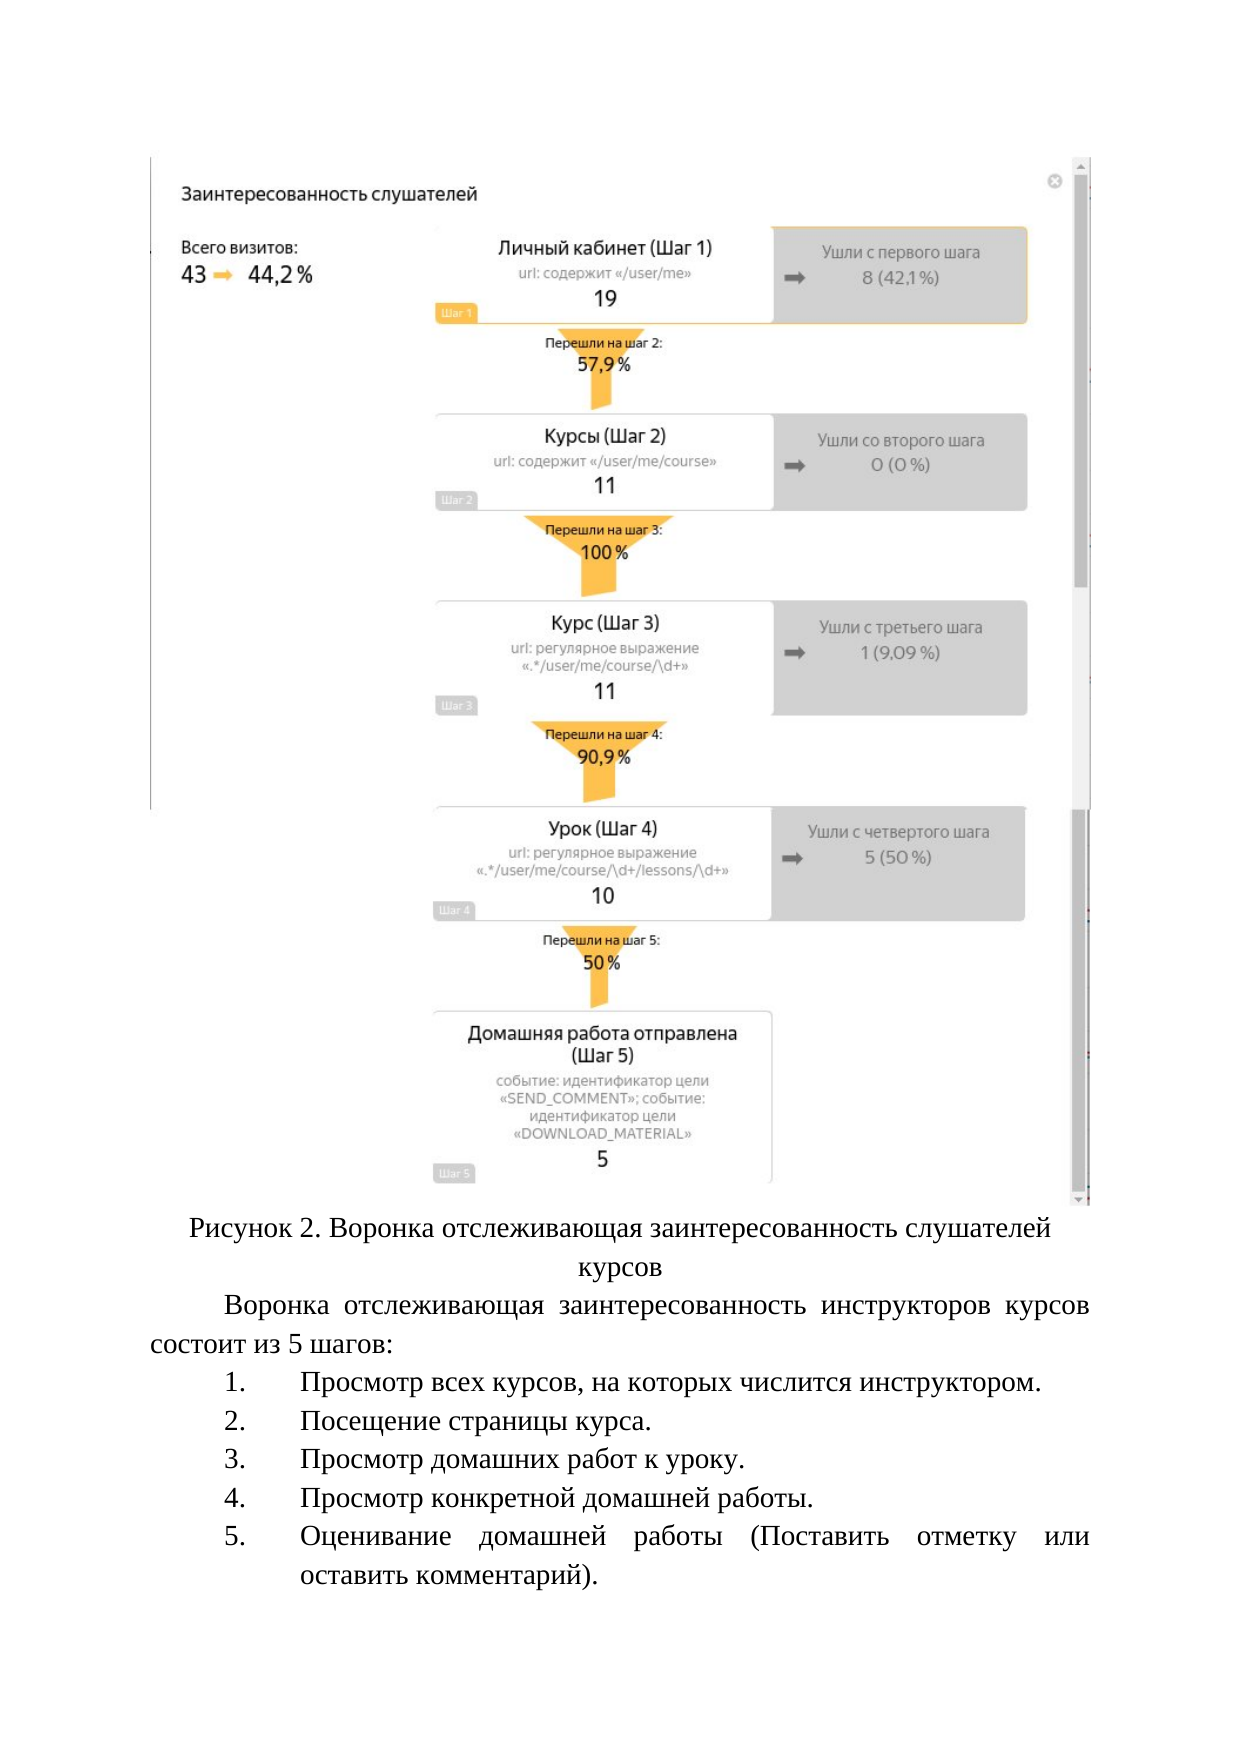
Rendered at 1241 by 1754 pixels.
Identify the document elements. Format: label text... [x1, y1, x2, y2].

list Оценивание домашней работы (Поставить отметку или оставить комментарий). [224, 1518, 1090, 1591]
list Просмотр конкретной домашней работы. [224, 1480, 1090, 1513]
picture [150, 150, 1091, 1207]
list Просмотр домашних работ к уроку. [224, 1441, 1090, 1475]
text Воронка отслеживающая заинтересованность инструкторов курсов состоит из 5 шагов: [150, 1287, 1090, 1359]
list Посещение страницы курса. [224, 1403, 1090, 1436]
list Просмотр всех курсов, на которых числится инструктором. [224, 1364, 1090, 1398]
text Рисунок 2. Воронка отслеживающая заинтересованность слушателей курсов [150, 1210, 1090, 1282]
